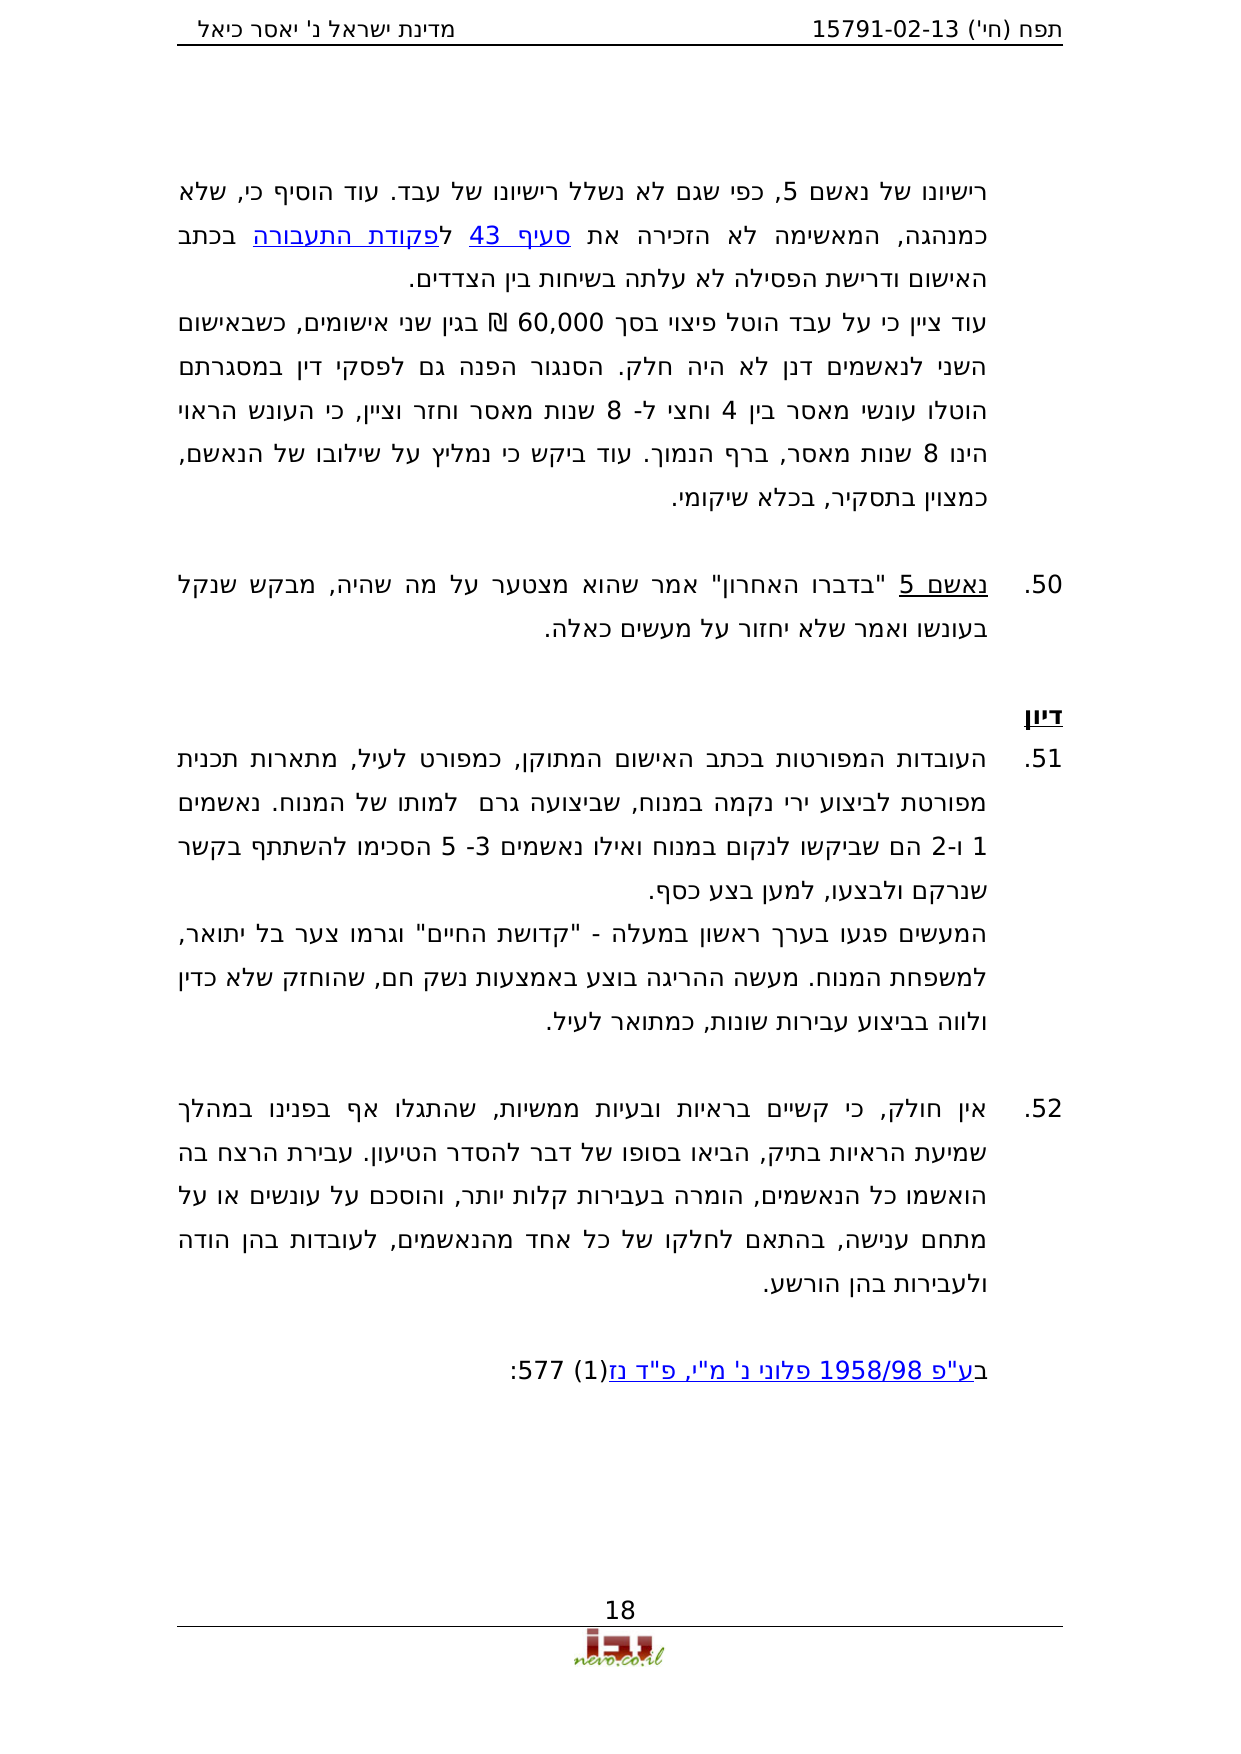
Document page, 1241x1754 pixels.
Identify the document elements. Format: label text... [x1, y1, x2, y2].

text 51. העובדות המפורטות בכתב האישום המתוקן, כמפורט לעיל, מתארות תכנית מפורטת לביצוע ירי נקמה במנוח, שביצועה גרם למותו של המנוח. נאשמים 1 ו-2 הם שביקשו לנקום במנוח ואילו נאשמים 3- 5 הסכימו להשתתף בקשר שנרקם ולבצעו, למען בצע כסף. [177, 745, 1063, 905]
text 50. נאשם 5 "בדברו האחרון" אמר שהוא מצטער על מה שהיה, מבקש שנקל בעונשו ואמר שלא יחזור על מעשים כאלה. [177, 570, 1063, 643]
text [177, 177, 988, 294]
picture [574, 1628, 666, 1667]
text 52. אין חולק, כי קשיים בראיות ובעיות ממשיות, שהתגלו אף בפנינו במהלך שמיעת הראיות בתיק, הביאו בסופו של דבר להסדר הטיעון. עבירת הרצח בה הואשמו כל הנאשמים, הומרה בעבירות קלות יותר, והוסכם על עונשים או על מתחם ענישה, בהתאם לחלקו של כל אחד מהנאשמים, לעובדות בהן הודה ולעבירות בהן הורשע. [177, 1094, 1063, 1298]
text עוד ציין כי על עבד הוטל פיצוי בסך 60,000 ₪ בגין שני אישומים, כשבאישום השני לנאשמים דנן לא היה חלק. הסנגור הפנה גם לפסקי דין במסגרתם הוטלו עונשי מאסר בין 4 וחצי ל- 8 שנות מאסר וחזר וציין, כי העונש הראוי הינו 8 שנות מאסר, ברף הנמוך. עוד ביקש כי נמליץ על שילובו של הנאשם, כמצוין בתסקיר, בכלא שיקומי. [177, 308, 988, 513]
text דיון [177, 701, 1063, 730]
text המעשים פגעו בערך ראשון במעלה - "קדושת החיים" וגרמו צער בל יתואר, למשפחת המנוח. מעשה ההריגה בוצע באמצעות נשק חם, שהוחזק שלא כדין ולווה בביצוע עבירות שונות, כמתואר לעיל. [177, 920, 988, 1036]
text בע"פ 1958/98 פלוני נ' מ"י, פ"ד נז(1) 577: [177, 1356, 1063, 1385]
